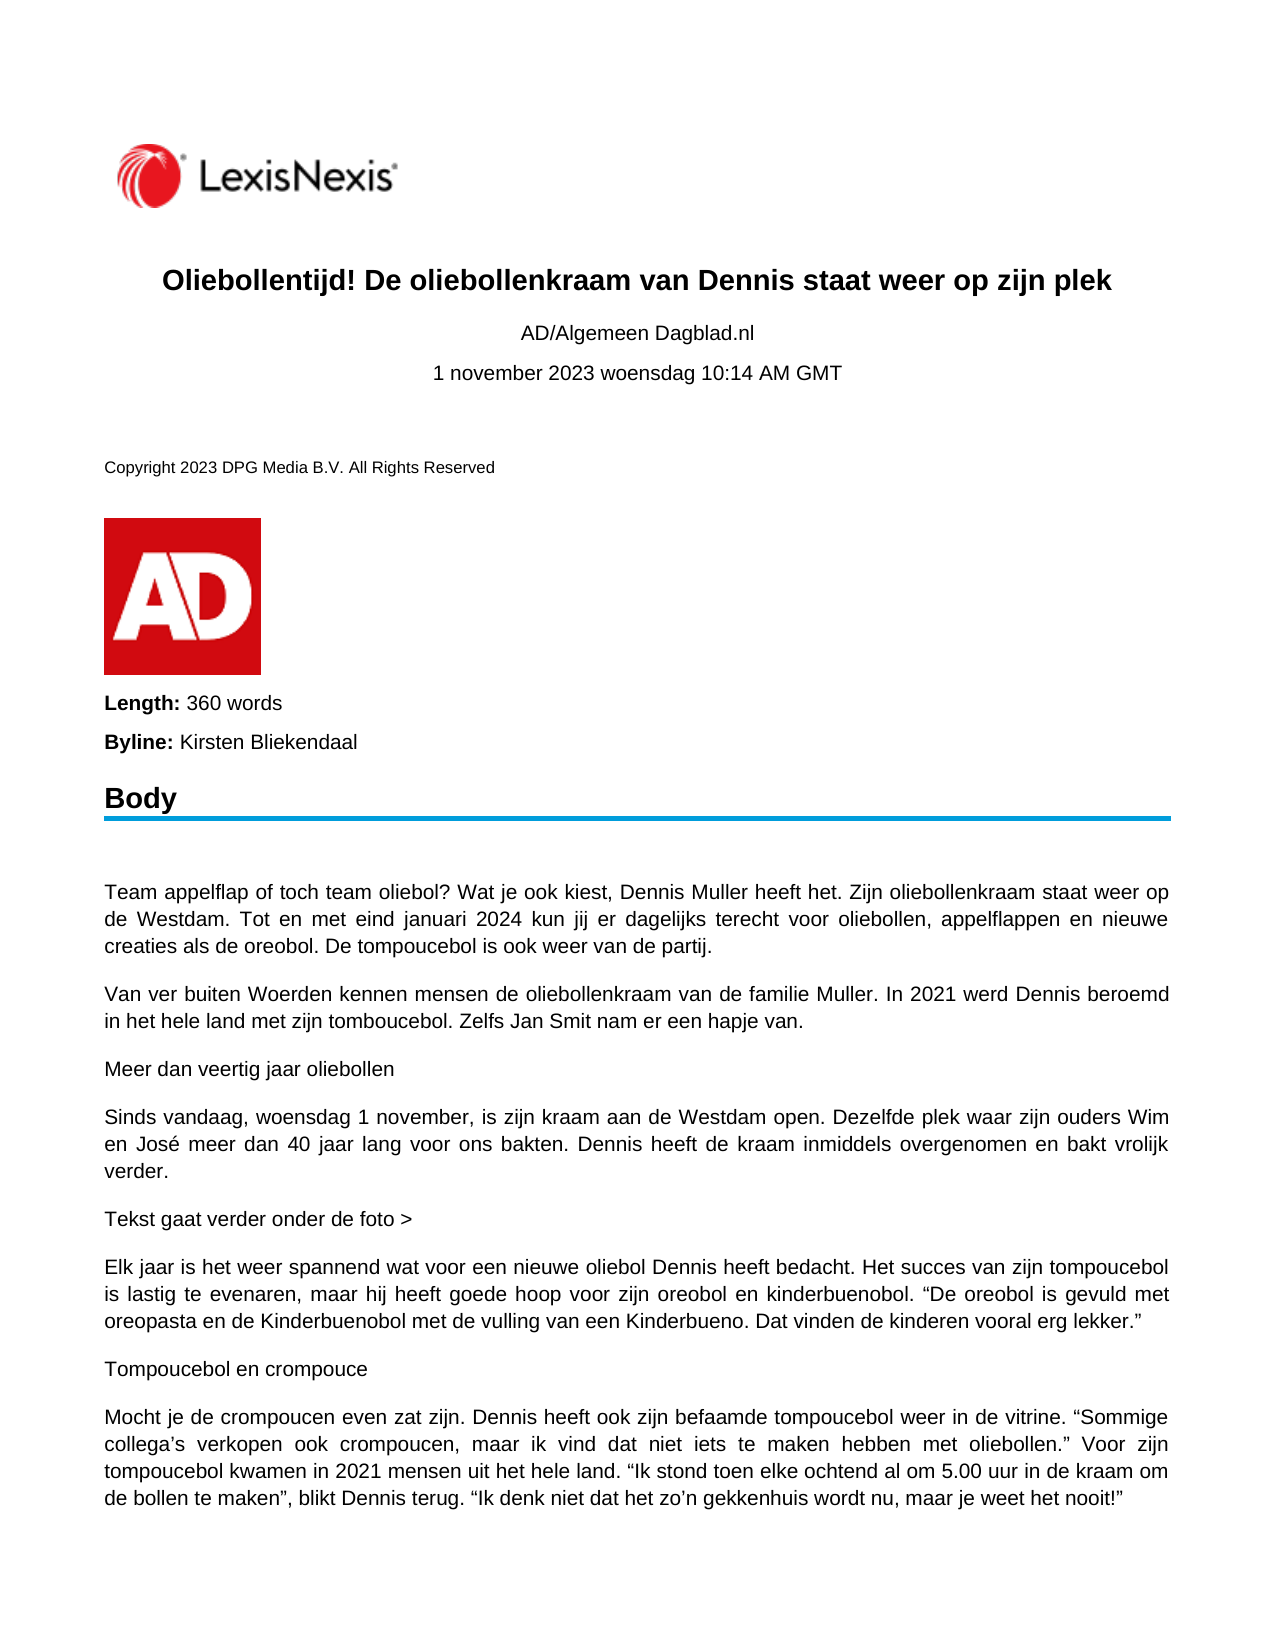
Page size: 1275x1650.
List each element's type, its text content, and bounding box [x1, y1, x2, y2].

subtitle Oliebollentijd! De oliebollenkraam van Dennis staat weer op zijn plek [104, 261, 1171, 297]
text Byline: Kirsten Bliekendaal [104, 727, 1171, 754]
text Mocht je de crompoucen even zat zijn. Dennis heeft ook zijn befaamde tompoucebol weer in de vitrine. “Sommige collega’s verkopen ook crompoucen, maar ik vind dat niet iets te maken hebben met oliebollen.” Voor zijn tompoucebol kwamen in 2021 mensen uit het hele land. “Ik stond toen elke ochtend al om 5.00 uur in de kraam om de bollen te maken”, blikt Dennis terug. “Ik denk niet dat het zo’n gekkenhuis wordt nu, maar je weet het nooit!” [104, 1402, 1171, 1510]
text Meer dan veertig jaar oliebollen [104, 1054, 1171, 1081]
picture [104, 144, 412, 208]
text Van ver buiten Woerden kennen mensen de oliebollenkraam van de familie Muller. In 2021 werd Dennis beroemd in het hele land met zijn tomboucebol. Zelfs Jan Smit nam er een hapje van. [104, 979, 1171, 1033]
text Sinds vandaag, woensdag 1 november, is zijn kraam aan de Westdam open. Dezelfde plek waar zijn ouders Wim en José meer dan 40 jaar lang voor ons bakten. Dennis heeft de kraam inmiddels overgenomen en bakt vrolijk verder. [104, 1102, 1171, 1183]
text 1 november 2023 woensdag 10:14 AM GMT [104, 357, 1171, 384]
text Tekst gaat verder onder de foto > [104, 1204, 1171, 1231]
text AD/Algemeen Dagblad.nl [104, 318, 1171, 345]
text Body [104, 779, 1171, 814]
text Length: 360 words [104, 687, 1171, 714]
text Elk jaar is het weer spannend wat voor een nieuwe oliebol Dennis heeft bedacht. Het succes van zijn tompoucebol is lastig te evenaren, maar hij heeft goede hoop voor zijn oreobol en kinderbuenobol. “De oreobol is gevuld met oreopasta en de Kinderbuenobol met de vulling van een Kinderbueno. Dat vinden de kinderen vooral erg lekker.” [104, 1252, 1171, 1333]
text Tompoucebol en crompouce [104, 1354, 1171, 1381]
picture [104, 518, 261, 675]
text Copyright 2023 DPG Media B.V. All Rights Reserved [104, 426, 1171, 477]
text Team appelflap of toch team oliebol? Wat je ook kiest, Dennis Muller heeft het. Zijn oliebollenkraam staat weer op de Westdam. Tot en met eind januari 2024 kun jij er dagelijks terecht voor oliebollen, appelflappen en nieuwe creaties als de oreobol. De tompoucebol is ook weer van de partij. [104, 877, 1171, 958]
